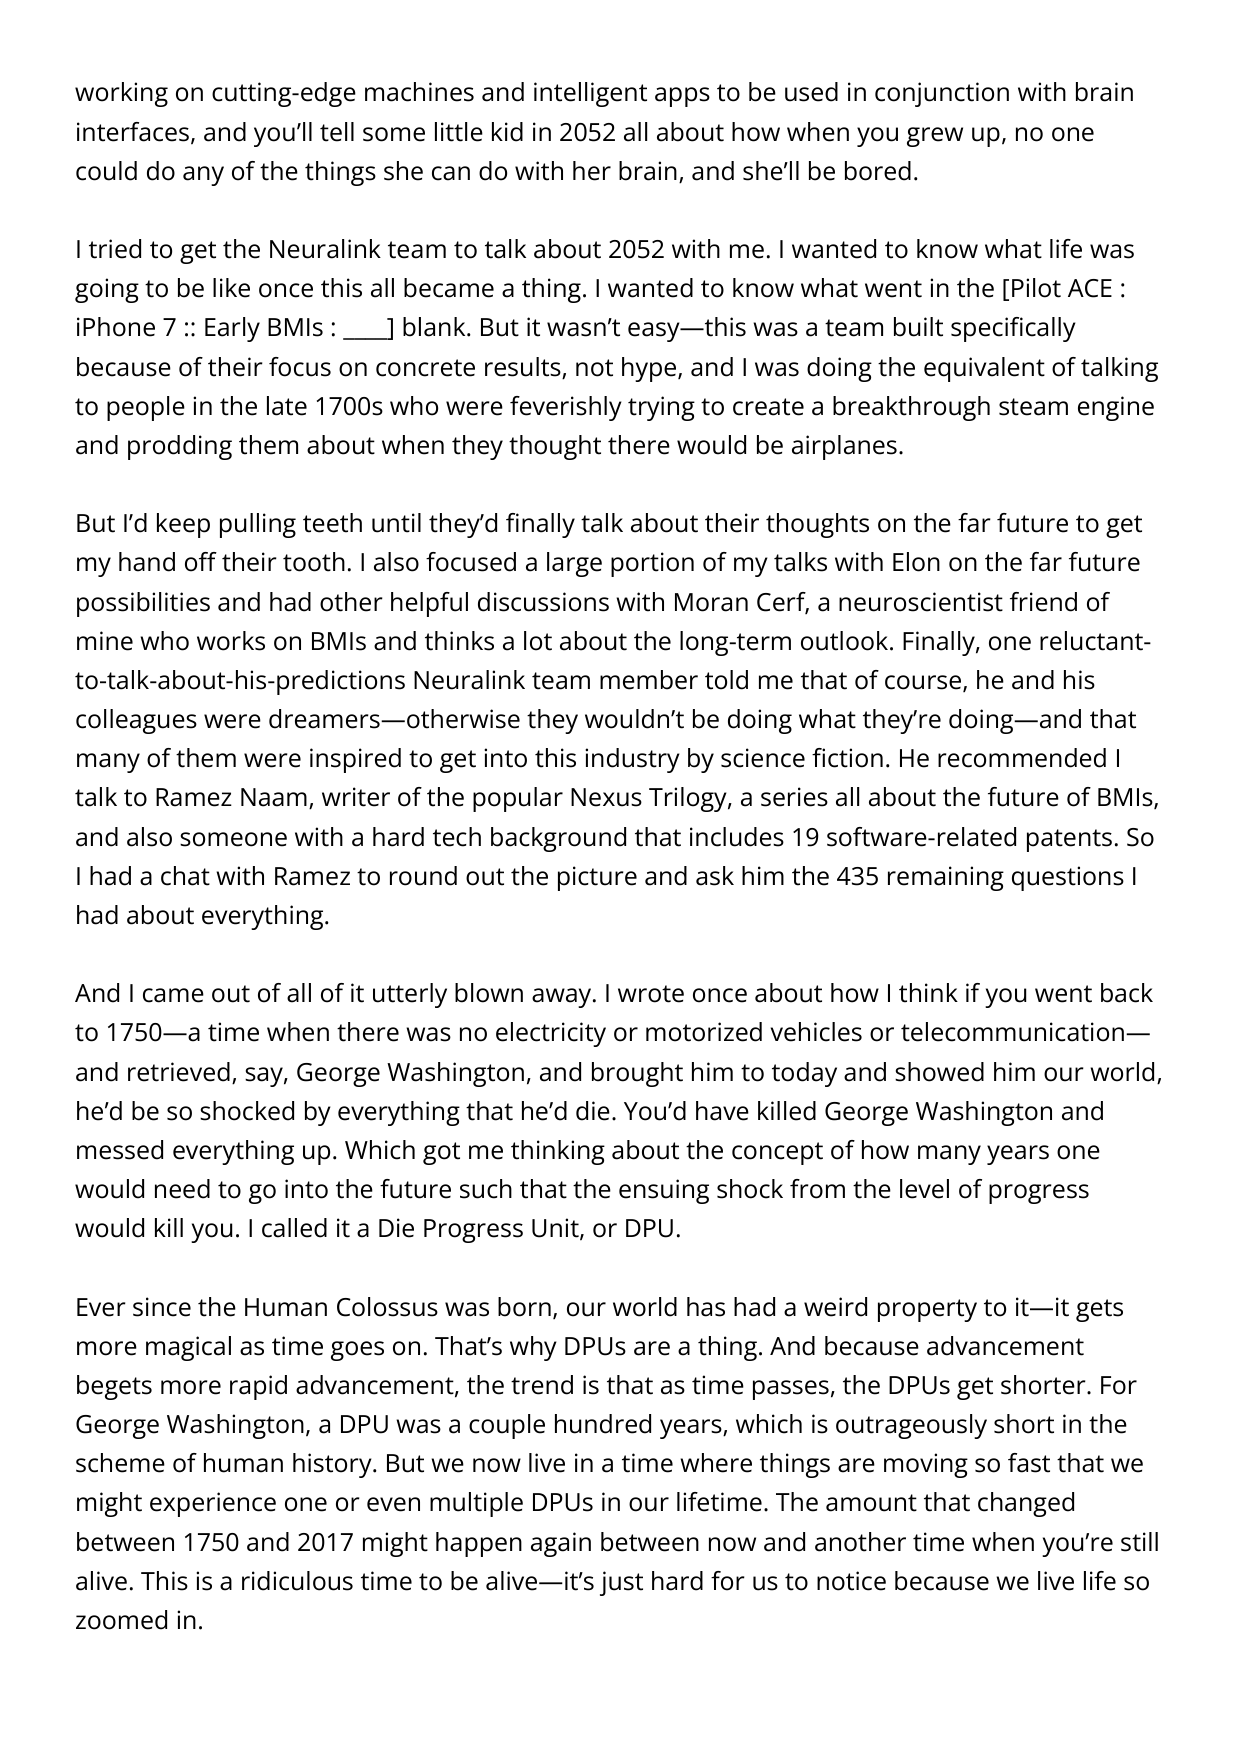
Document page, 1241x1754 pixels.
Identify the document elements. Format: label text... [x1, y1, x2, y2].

text But I’d keep pulling teeth until they’d finally talk about their thoughts on the far future to get my hand off their tooth. I also focused a large portion of my talks with Elon on the far future possibilities and had other helpful discussions with Moran Cerf, a neuroscientist friend of mine who works on BMIs and thinks a lot about the long-term outlook. Finally, one reluctant-to-talk-about-his-predictions Neuralink team member told me that of course, he and his colleagues were dreamers—otherwise they wouldn’t be doing what they’re doing—and that many of them were inspired to get into this industry by science fiction. He recommended I talk to Ramez Naam, writer of the popular Nexus Trilogy, a series all about the future of BMIs, and also someone with a hard tech background that includes 19 software-related patents. So I had a chat with Ramez to round out the picture and ask him the 435 remaining questions I had about everything. [75, 506, 1165, 932]
text Ever since the Human Colossus was born, our world has had a weird property to it—it gets more magical as time goes on. That’s why DPUs are a thing. And because advancement begets more rapid advancement, the trend is that as time passes, the DPUs get shorter. For George Washington, a DPU was a couple hundred years, which is outrageously short in the scheme of human history. But we now live in a time where things are moving so fast that we might experience one or even multiple DPUs in our lifetime. The amount that changed between 1750 and 2017 might happen again between now and another time when you’re still alive. This is a ridiculous time to be alive—it’s just hard for us to notice because we live life so zoomed in. [75, 1289, 1165, 1637]
text And I came out of all of it utterly blown away. I wrote once about how I think if you went back to 1750—a time when there was no electricity or motorized vehicles or telecommunication—and retrieved, say, George Washington, and brought him to today and showed him our world, he’d be so shocked by everything that he’d die. You’d have killed George Washington and messed everything up. Which got me thinking about the concept of how many years one would need to go into the future such that the ensuing shock from the level of progress would kill you. I called it a Die Progress Unit, or DPU. [75, 976, 1165, 1245]
text I tried to get the Neuralink team to talk about 2052 with me. I wanted to know what life was going to be like once this all became a thing. I wanted to know what went in the [Pilot ACE : iPhone 7 :: Early BMIs : ____] blank. But it wasn’t easy—this was a team built specifically because of their focus on concrete results, not hype, and I was doing the equivalent of talking to people in the late 1700s who were feverishly trying to create a breakthrough steam engine and prodding them about when they thought there would be airplanes. [75, 232, 1165, 462]
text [75, 75, 1165, 187]
